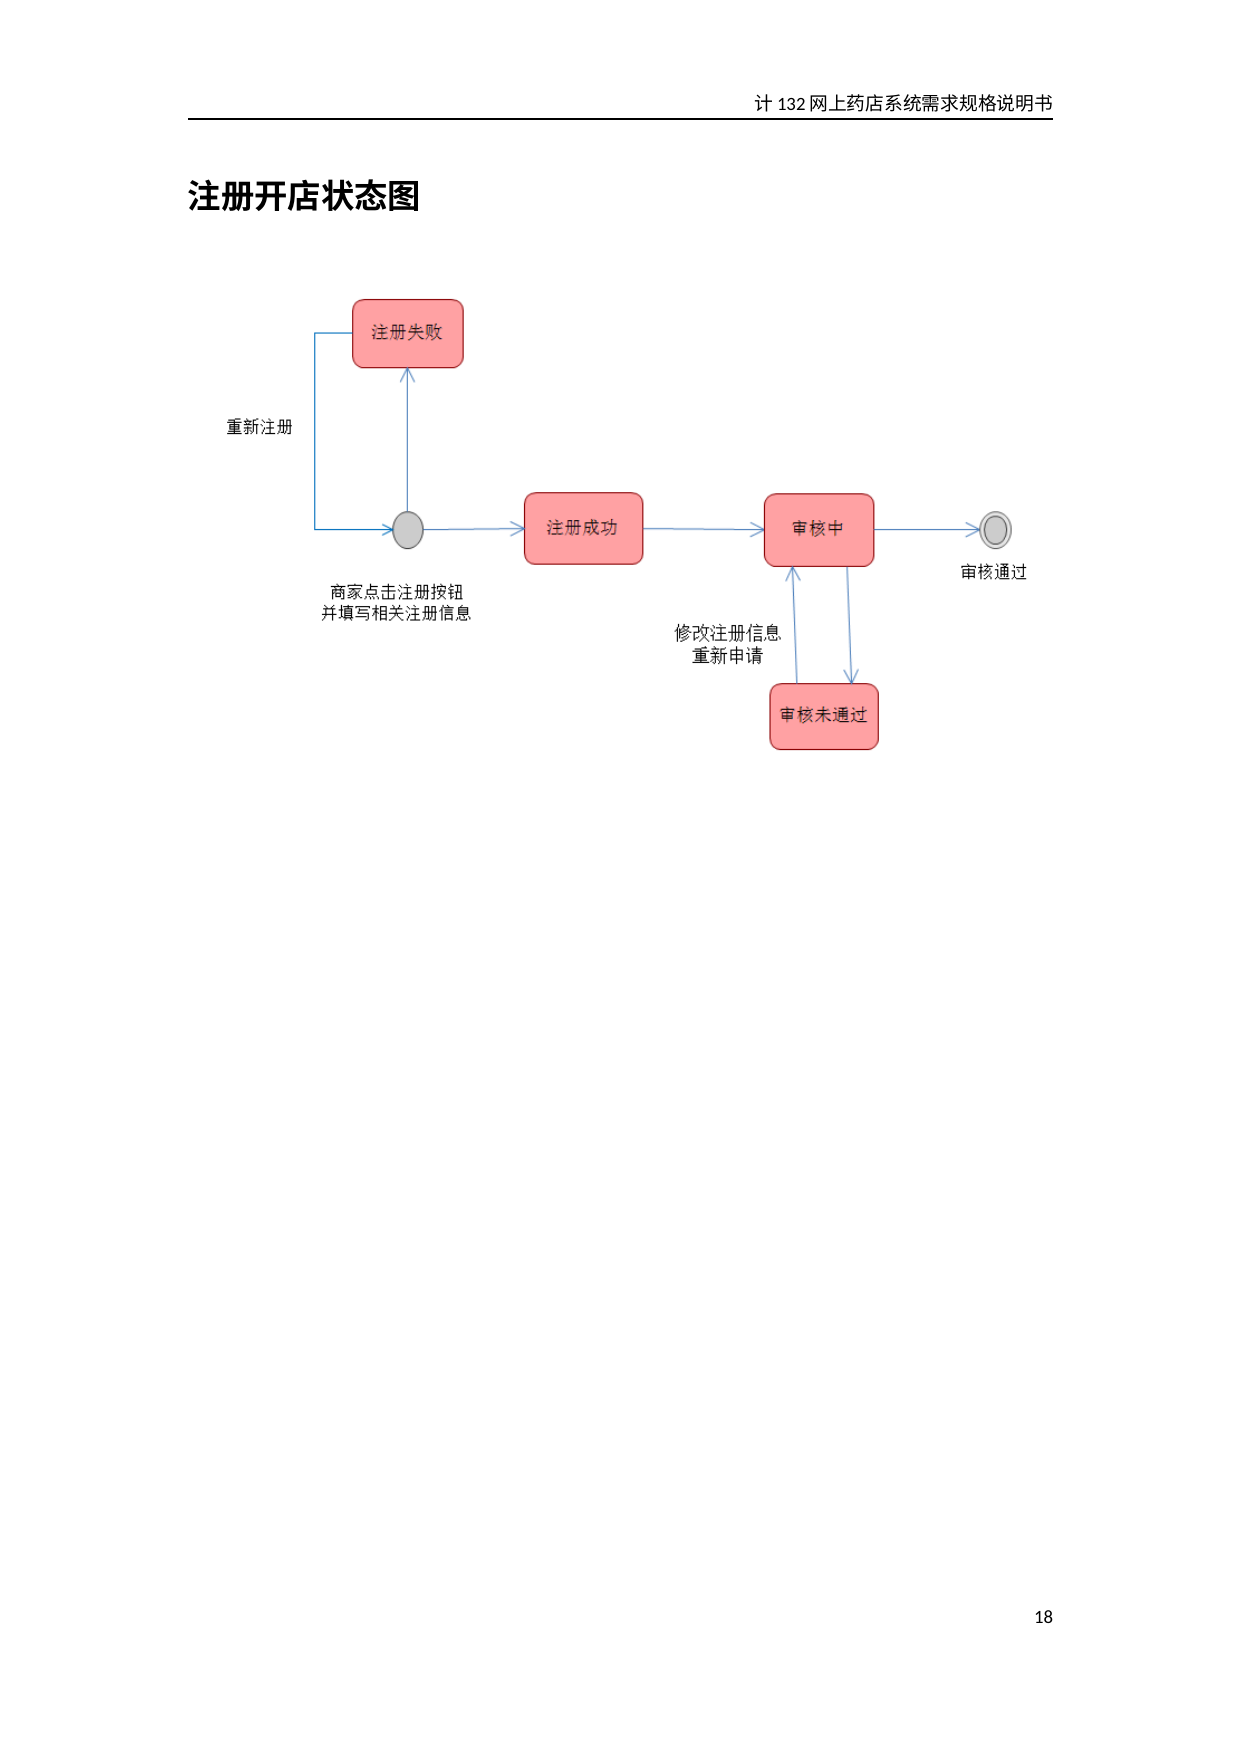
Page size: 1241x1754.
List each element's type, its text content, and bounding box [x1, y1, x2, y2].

picture [187, 289, 1053, 768]
subtitle 注册开店状态图 [187, 162, 1053, 227]
